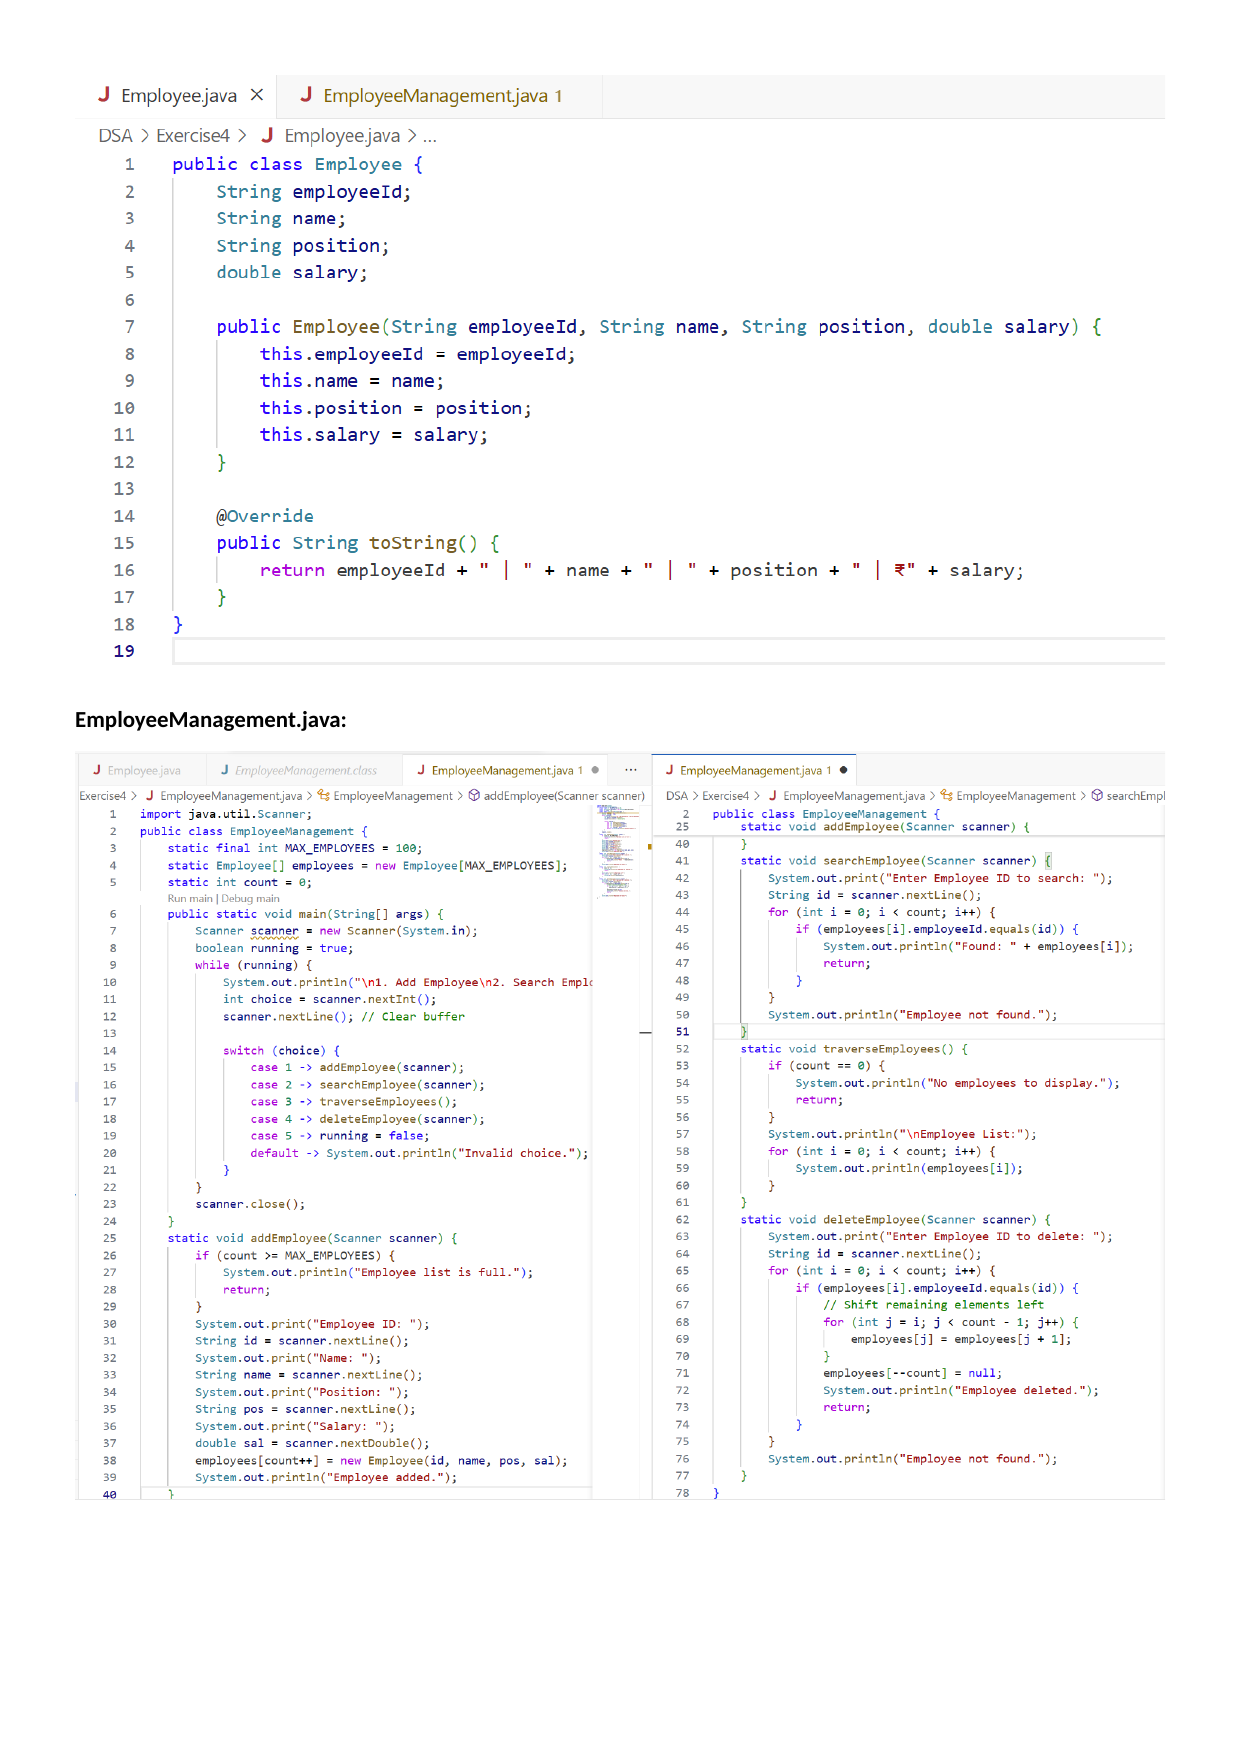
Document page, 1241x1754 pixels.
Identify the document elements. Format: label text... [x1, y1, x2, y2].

text EmployeeManagement.java: [75, 705, 1165, 733]
picture [75, 75, 1166, 686]
picture [75, 751, 1166, 1500]
